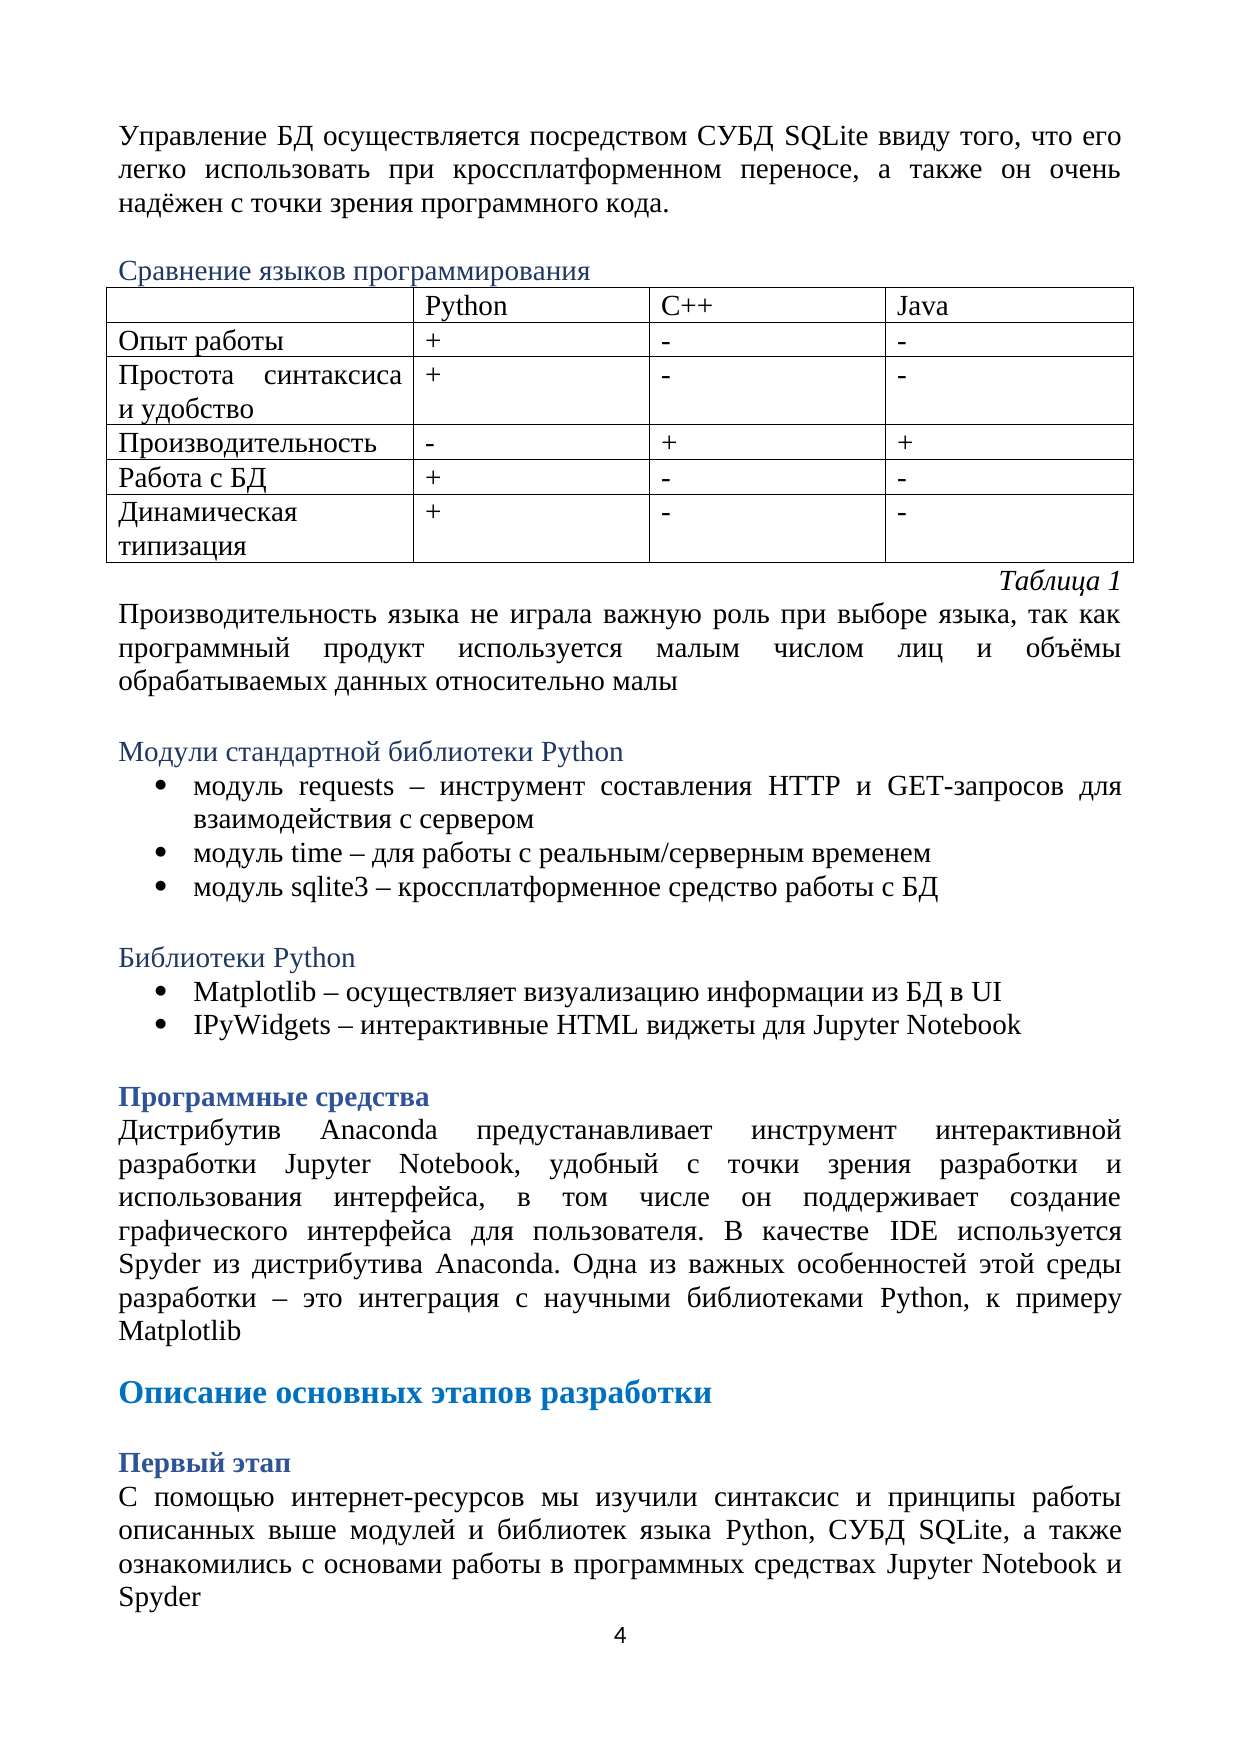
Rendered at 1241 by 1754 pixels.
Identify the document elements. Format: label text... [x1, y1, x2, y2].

list модуль sqlite3 – кроссплатформенное средство работы с БД [156, 869, 1122, 902]
table_header C++ [650, 288, 885, 322]
table_cell + [886, 425, 1133, 459]
table_cell - [650, 323, 885, 356]
table_cell + [414, 460, 649, 493]
table_cell Динамическая типизация [107, 495, 413, 562]
list модуль time – для работы с реальным/серверным временем [156, 835, 1122, 869]
subtitle Сравнение языков программирования [118, 253, 1122, 287]
table_cell Производительность [107, 425, 413, 459]
table_cell Опыт работы [107, 323, 413, 356]
table_cell Простота синтаксиса и удобство [107, 357, 413, 424]
table_cell + [414, 495, 649, 562]
subtitle Библиотеки Python [118, 940, 1122, 974]
text С помощью интернет-ресурсов мы изучили синтаксис и принципы работы описанных выше модулей и библиотек языка Python, СУБД SQLite, а также ознакомились с основами работы в программных средствах Jupyter Notebook и Spyder [118, 1479, 1122, 1613]
table_header Java [886, 288, 1133, 322]
table_header Python [414, 288, 649, 322]
table_cell + [414, 323, 649, 356]
table_cell Работа с БД [107, 460, 413, 493]
text Производительность языка не играла важную роль при выборе языка, так как программный продукт используется малым числом лиц и объёмы обрабатываемых данных относительно малы [118, 596, 1122, 697]
table_cell + [650, 425, 885, 459]
subtitle Первый этап [118, 1445, 1122, 1479]
table_cell - [886, 495, 1133, 562]
subtitle Модули стандартной библиотеки Python [118, 734, 1122, 768]
list IPyWidgets – интерактивные HTML виджеты для Jupyter Notebook [156, 1007, 1122, 1041]
table_cell + [414, 357, 649, 424]
table_cell - [650, 495, 885, 562]
table_cell - [650, 357, 885, 424]
text Таблица 1 [118, 563, 1122, 596]
list Matplotlib – осуществляет визуализацию информации из БД в UI [156, 974, 1122, 1007]
subtitle Описание основных этапов разработки [118, 1372, 1122, 1410]
table_cell - [650, 460, 885, 493]
table_cell - [886, 357, 1133, 424]
text Дистрибутив Anaconda предустанавливает инструмент интерактивной разработки Jupyter Notebook, удобный с точки зрения разработки и использования интерфейса, в том числе он поддерживает создание графического интерфейса для пользователя. В качестве IDE используется Spyder из дистрибутива Anaconda. Одна из важных особенностей этой среды разработки – это интеграция с научными библиотеками Python, к примеру Matplotlib [118, 1112, 1122, 1347]
table_cell - [886, 460, 1133, 493]
table_cell - [886, 323, 1133, 356]
list модуль requests – инструмент составления HTTP и GET-запросов для взаимодействия с сервером [156, 768, 1122, 835]
subtitle Программные средства [118, 1079, 1122, 1112]
table_header [107, 288, 413, 322]
table_cell - [414, 425, 649, 459]
text Управление БД осуществляется посредством СУБД SQLite ввиду того, что его легко использовать при кроссплатформенном переносе, а также он очень надёжен с точки зрения программного кода. [118, 118, 1122, 219]
